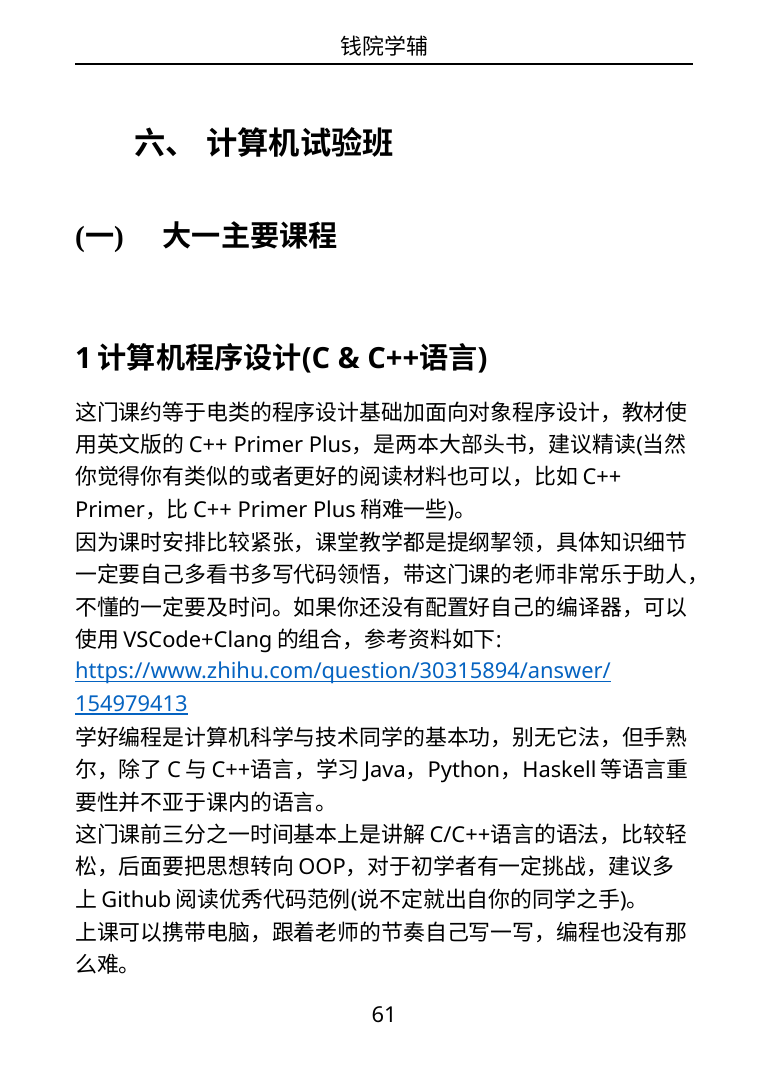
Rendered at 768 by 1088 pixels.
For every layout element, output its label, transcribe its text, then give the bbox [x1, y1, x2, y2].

text https://www.zhihu.com/question/30315894/answer/154979413 [75, 654, 693, 719]
text 这门课前三分之一时间基本上是讲解C/C++语言的语法，比较轻松，后面要把思想转向OOP，对于初学者有一定挑战，建议多上Github阅读优秀代码范例(说不定就出自你的同学之手)。 [75, 817, 693, 914]
text 因为课时安排比较紧张，课堂教学都是提纲挈领，具体知识细节一定要自己多看书多写代码领悟，带这门课的老师非常乐于助人，不懂的一定要及时问。如果你还没有配置好自己的编译器，可以使用VSCode+Clang的组合，参考资料如下: [75, 524, 693, 654]
text 1计算机程序设计(C & C++语言) [75, 324, 671, 389]
text 这门课约等于电类的程序设计基础加面向对象程序设计，教材使用英文版的C++ Primer Plus，是两本大部头书，建议精读(当然你觉得你有类似的或者更好的阅读材料也可以，比如C++ Primer，比C++ Primer Plus稍难一些)。 [75, 394, 693, 524]
text 计算机试验班 [134, 109, 693, 174]
list 大一主要课程 [75, 201, 693, 266]
text 学好编程是计算机科学与技术同学的基本功，别无它法，但手熟尔，除了C与C++语言，学习Java，Python，Haskell等语言重要性并不亚于课内的语言。 [75, 719, 693, 817]
text 上课可以携带电脑，跟着老师的节奏自己写一写，编程也没有那么难。 [75, 914, 693, 979]
